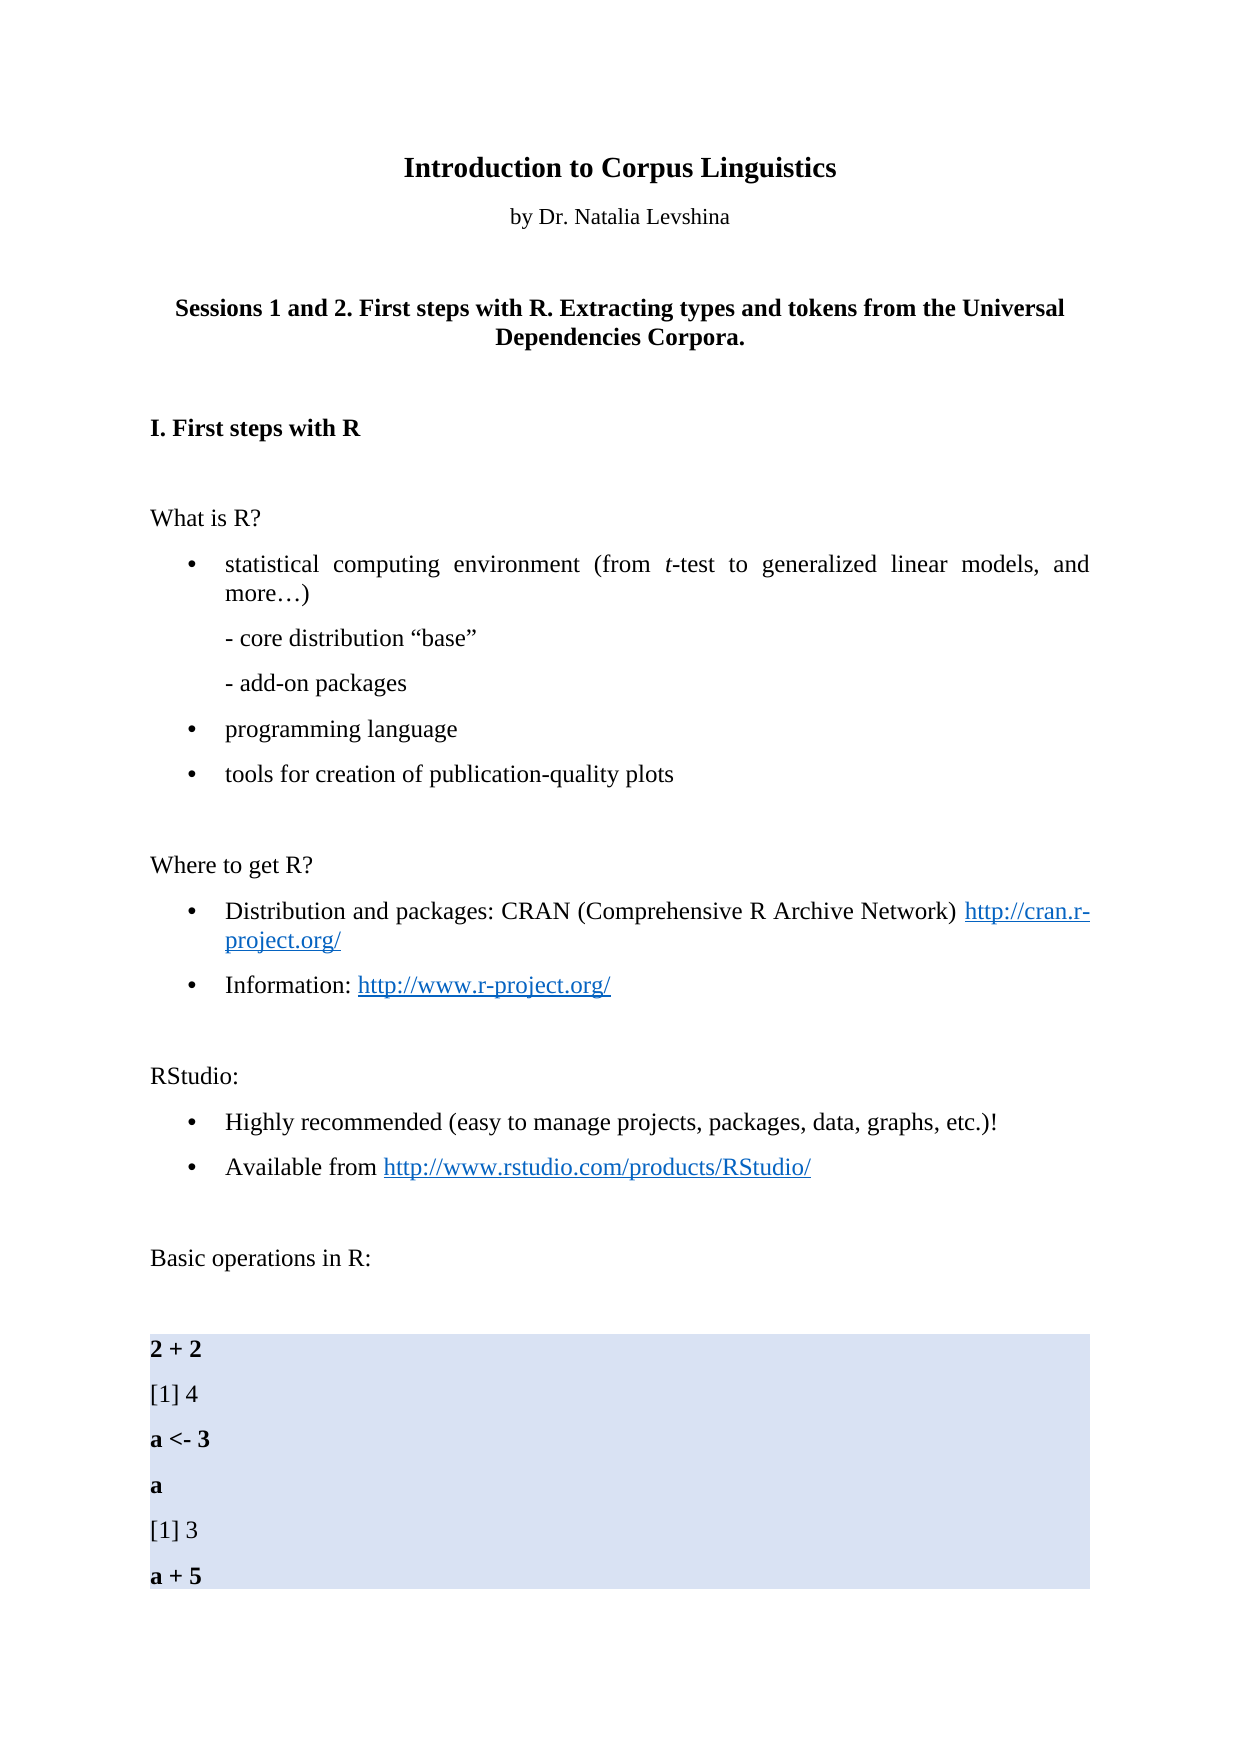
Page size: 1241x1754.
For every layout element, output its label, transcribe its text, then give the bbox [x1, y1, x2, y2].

list Distribution and packages: CRAN (Comprehensive R Archive Network) http://cran.r-project.org/ [187, 896, 1090, 953]
list Available from http://www.rstudio.com/products/RStudio/ [187, 1152, 1090, 1181]
text [1] 4 [150, 1379, 1090, 1408]
list tools for creation of publication-quality plots [187, 759, 1090, 788]
text Where to get R? [150, 850, 1090, 879]
text I. First steps with R [150, 413, 1090, 441]
text - add-on packages [150, 668, 1090, 697]
text RStudio: [150, 1061, 1090, 1090]
text a <- 3 [150, 1424, 1090, 1453]
text Sessions 1 and 2. First steps with R. Extracting types and tokens from the Universal Dependencies Corpora. [150, 293, 1090, 351]
list statistical computing environment (from t-test to generalized linear models, and more…) [187, 549, 1090, 606]
list Information: http://www.r-project.org/ [187, 970, 1090, 999]
text [1] 3 [150, 1515, 1090, 1544]
list programming language [187, 714, 1090, 743]
text Basic operations in R: [150, 1243, 1090, 1272]
text What is R? [150, 503, 1090, 532]
text Introduction to Corpus Linguistics [150, 150, 1090, 183]
text by Dr. Natalia Levshina [150, 203, 1090, 229]
list Highly recommended (easy to manage projects, packages, data, graphs, etc.)! [187, 1106, 1090, 1135]
text 2 + 2 [150, 1334, 1090, 1362]
text a [150, 1470, 1090, 1499]
text a + 5 [150, 1561, 1090, 1589]
text - core distribution “base” [150, 623, 1090, 652]
